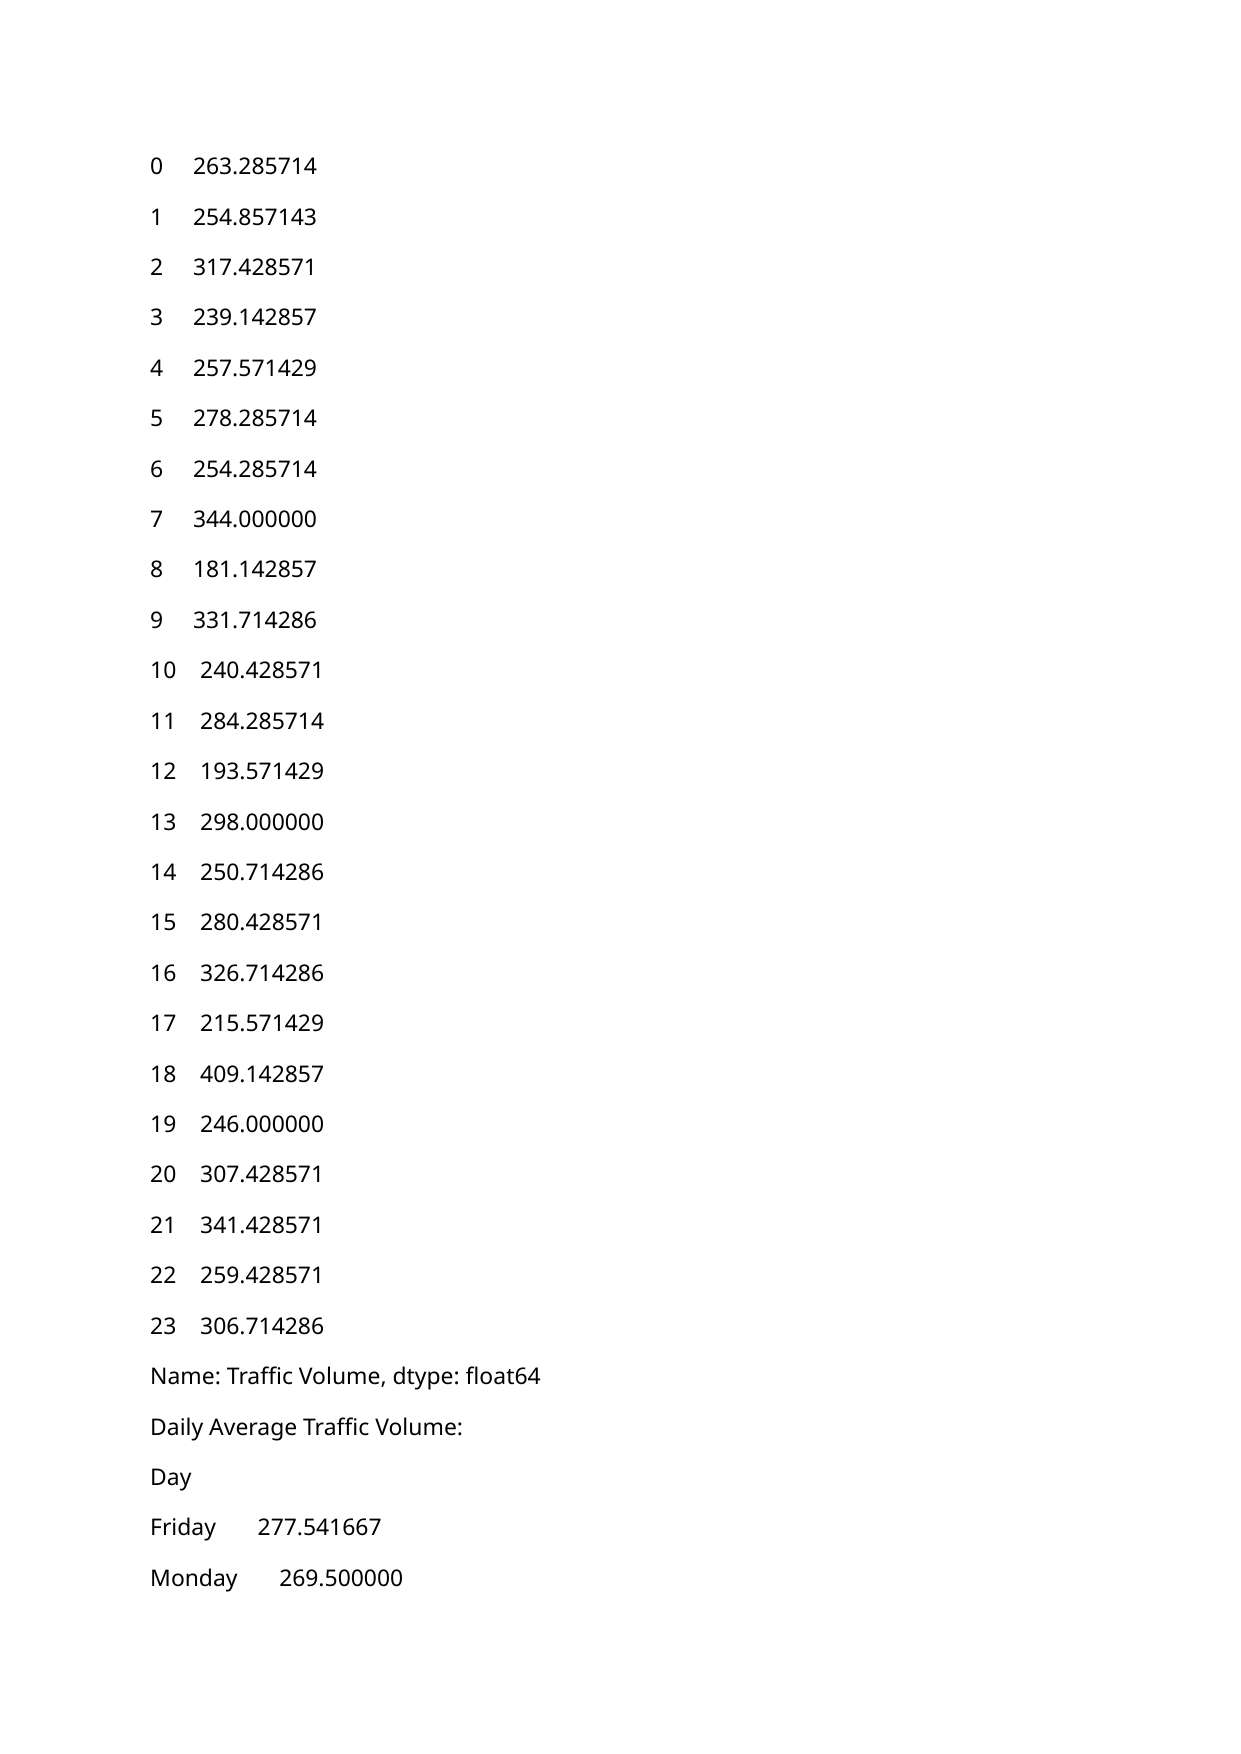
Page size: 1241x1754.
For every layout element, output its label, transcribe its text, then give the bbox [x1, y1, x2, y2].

text 7 344.000000 [150, 503, 1090, 534]
text Friday 277.541667 [150, 1511, 1090, 1542]
text Day [150, 1461, 1090, 1492]
text 18 409.142857 [150, 1057, 1090, 1089]
text 13 298.000000 [150, 805, 1090, 837]
text 2 317.428571 [150, 251, 1090, 282]
text 5 278.285714 [150, 402, 1090, 433]
text 11 284.285714 [150, 704, 1090, 736]
text 14 250.714286 [150, 856, 1090, 887]
text Name: Traffic Volume, dtype: float64 [150, 1360, 1090, 1391]
text 4 257.571429 [150, 352, 1090, 383]
text 16 326.714286 [150, 957, 1090, 988]
text 19 246.000000 [150, 1108, 1090, 1139]
text 15 280.428571 [150, 906, 1090, 937]
text 6 254.285714 [150, 452, 1090, 484]
text 10 240.428571 [150, 654, 1090, 685]
text 1 254.857143 [150, 200, 1090, 232]
text 23 306.714286 [150, 1309, 1090, 1341]
text 12 193.571429 [150, 755, 1090, 786]
text 21 341.428571 [150, 1209, 1090, 1240]
text 8 181.142857 [150, 553, 1090, 584]
text Monday 269.500000 [150, 1562, 1090, 1593]
text 0 263.285714 [150, 150, 1090, 181]
text 22 259.428571 [150, 1259, 1090, 1290]
text 20 307.428571 [150, 1158, 1090, 1189]
text Daily Average Traffic Volume: [150, 1410, 1090, 1442]
text 3 239.142857 [150, 301, 1090, 332]
text 17 215.571429 [150, 1007, 1090, 1038]
text 9 331.714286 [150, 604, 1090, 635]
